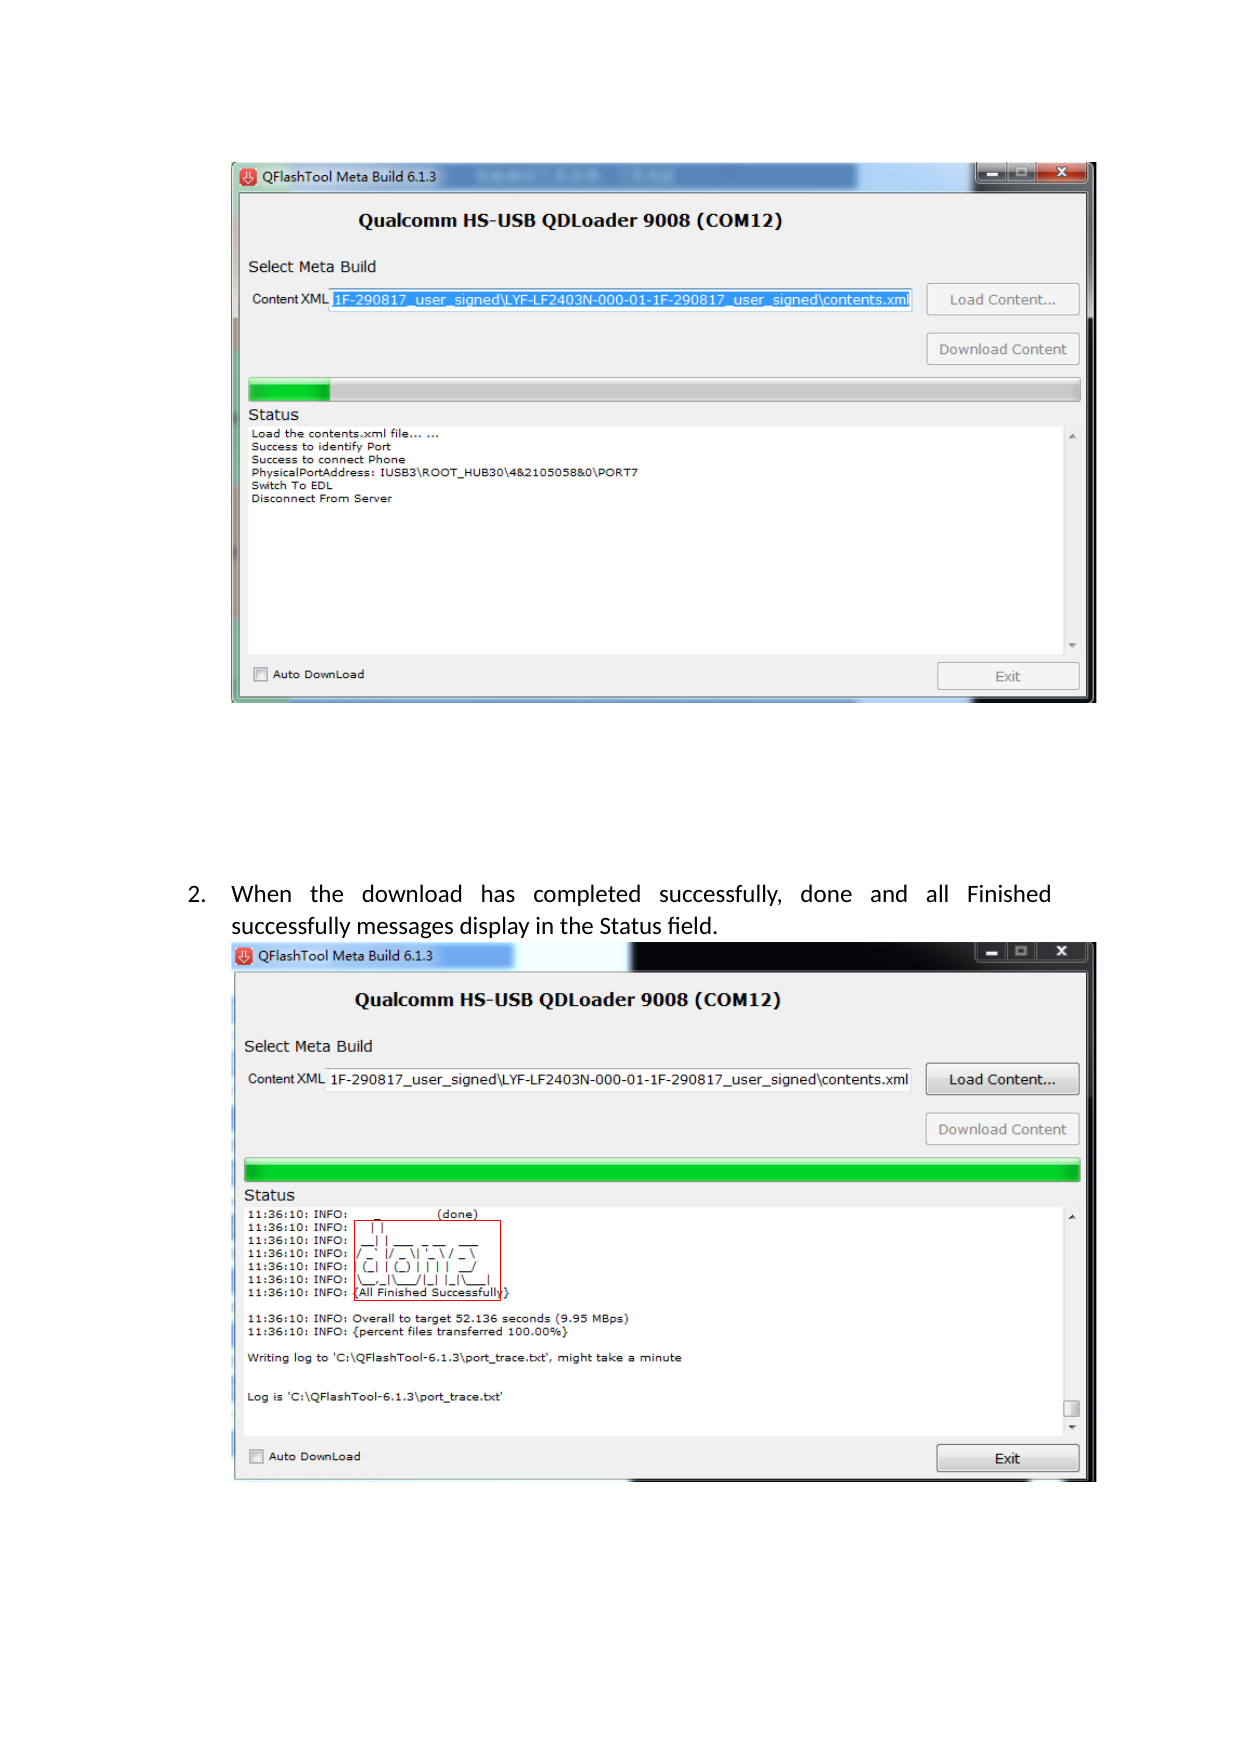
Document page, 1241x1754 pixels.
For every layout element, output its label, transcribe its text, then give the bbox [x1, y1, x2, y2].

picture [231, 162, 1097, 703]
list When the download has completed successfully, done and all Finished successfully messages display in the Status field. [187, 877, 1053, 942]
picture [231, 942, 1097, 1482]
